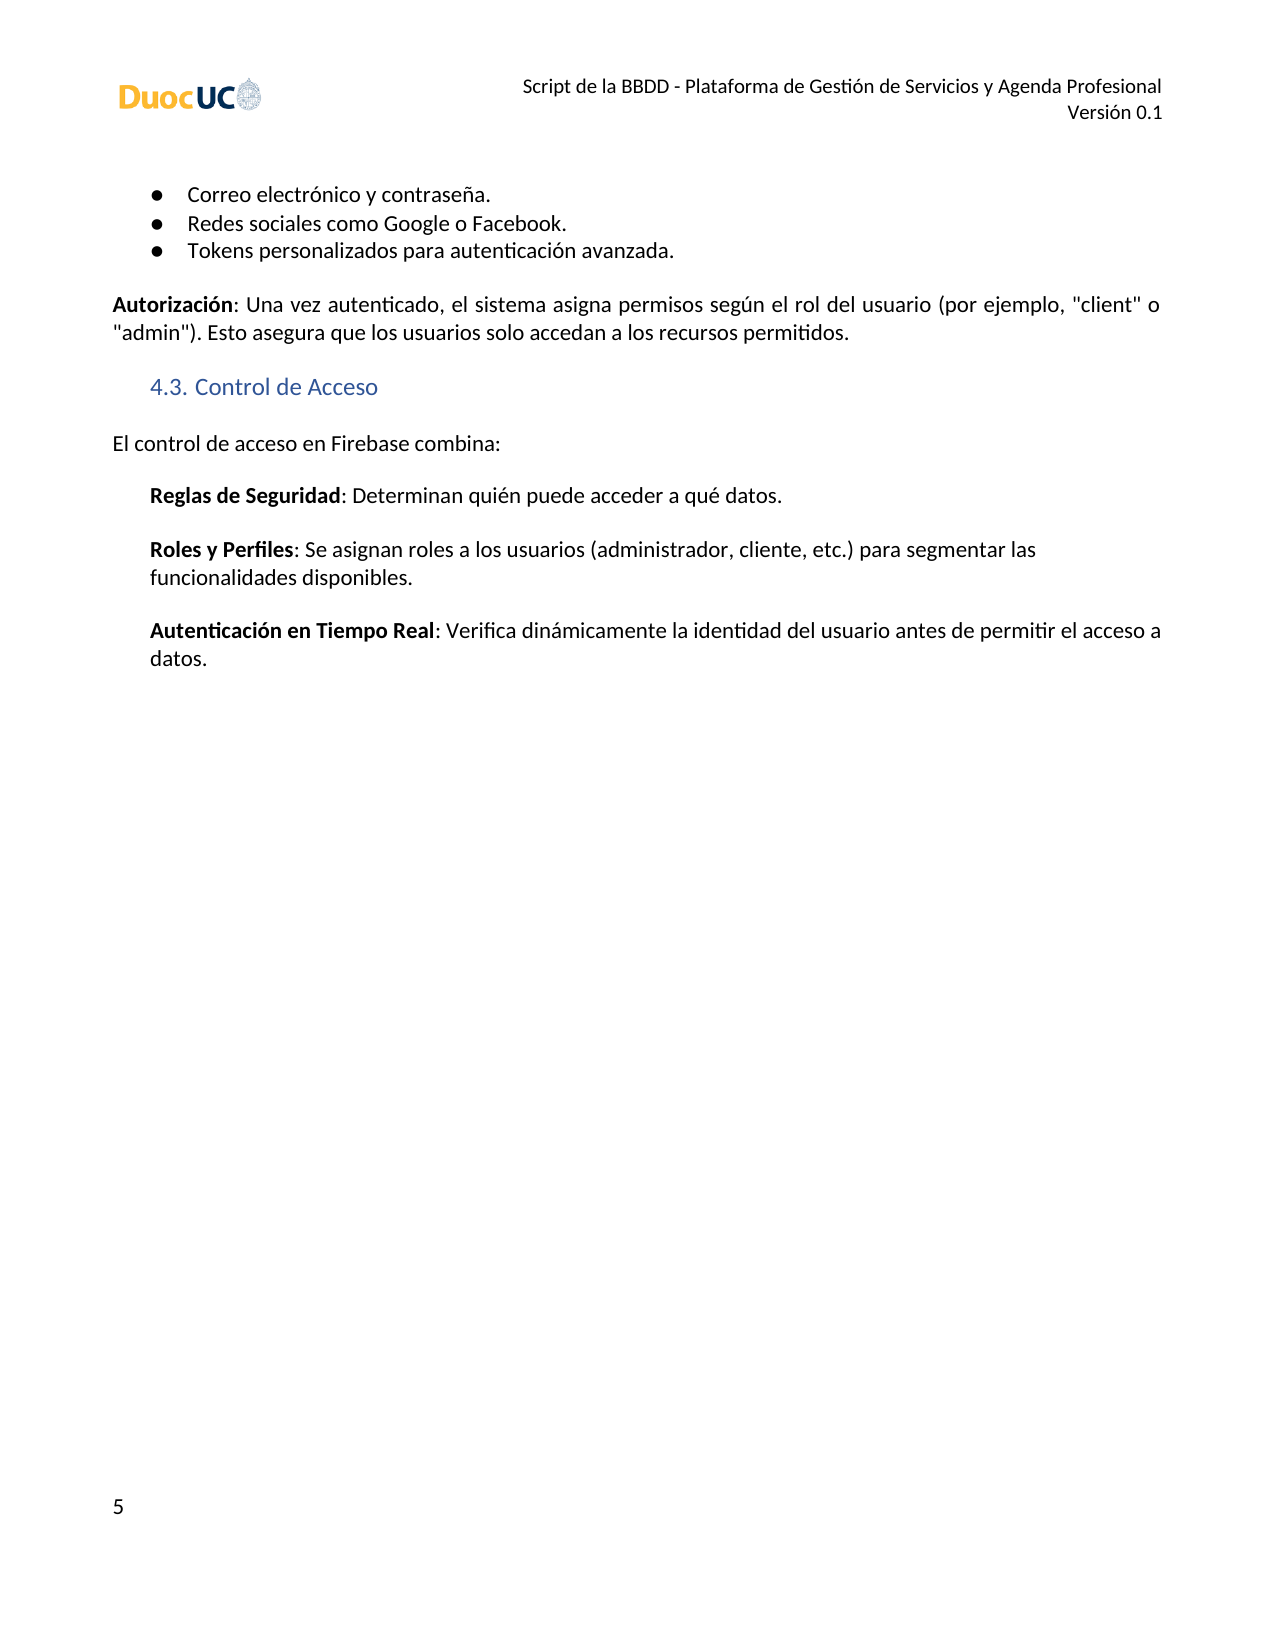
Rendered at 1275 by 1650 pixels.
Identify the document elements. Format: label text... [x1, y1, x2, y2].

text El control de acceso en Firebase combina: [112, 429, 1162, 457]
picture [112, 75, 266, 113]
subtitle Control de Acceso [150, 371, 1162, 401]
text Autenticación en Tiempo Real: Verifica dinámicamente la identidad del usuario antes de permitir el acceso a datos. [150, 616, 1162, 672]
list Tokens personalizados para autenticación avanzada. [150, 237, 1162, 265]
text Roles y Perfiles: Se asignan roles a los usuarios (administrador, cliente, etc.) para segmentar las funcionalidades disponibles. [150, 535, 1162, 591]
list Correo electrónico y contraseña. [150, 181, 1162, 209]
text Autorización: Una vez autenticado, el sistema asigna permisos según el rol del usuario (por ejemplo, "client" o "admin"). Esto asegura que los usuarios solo accedan a los recursos permitidos. [112, 290, 1162, 346]
list Redes sociales como Google o Facebook. [150, 209, 1162, 237]
text Reglas de Seguridad: Determinan quién puede acceder a qué datos. [150, 482, 1162, 510]
